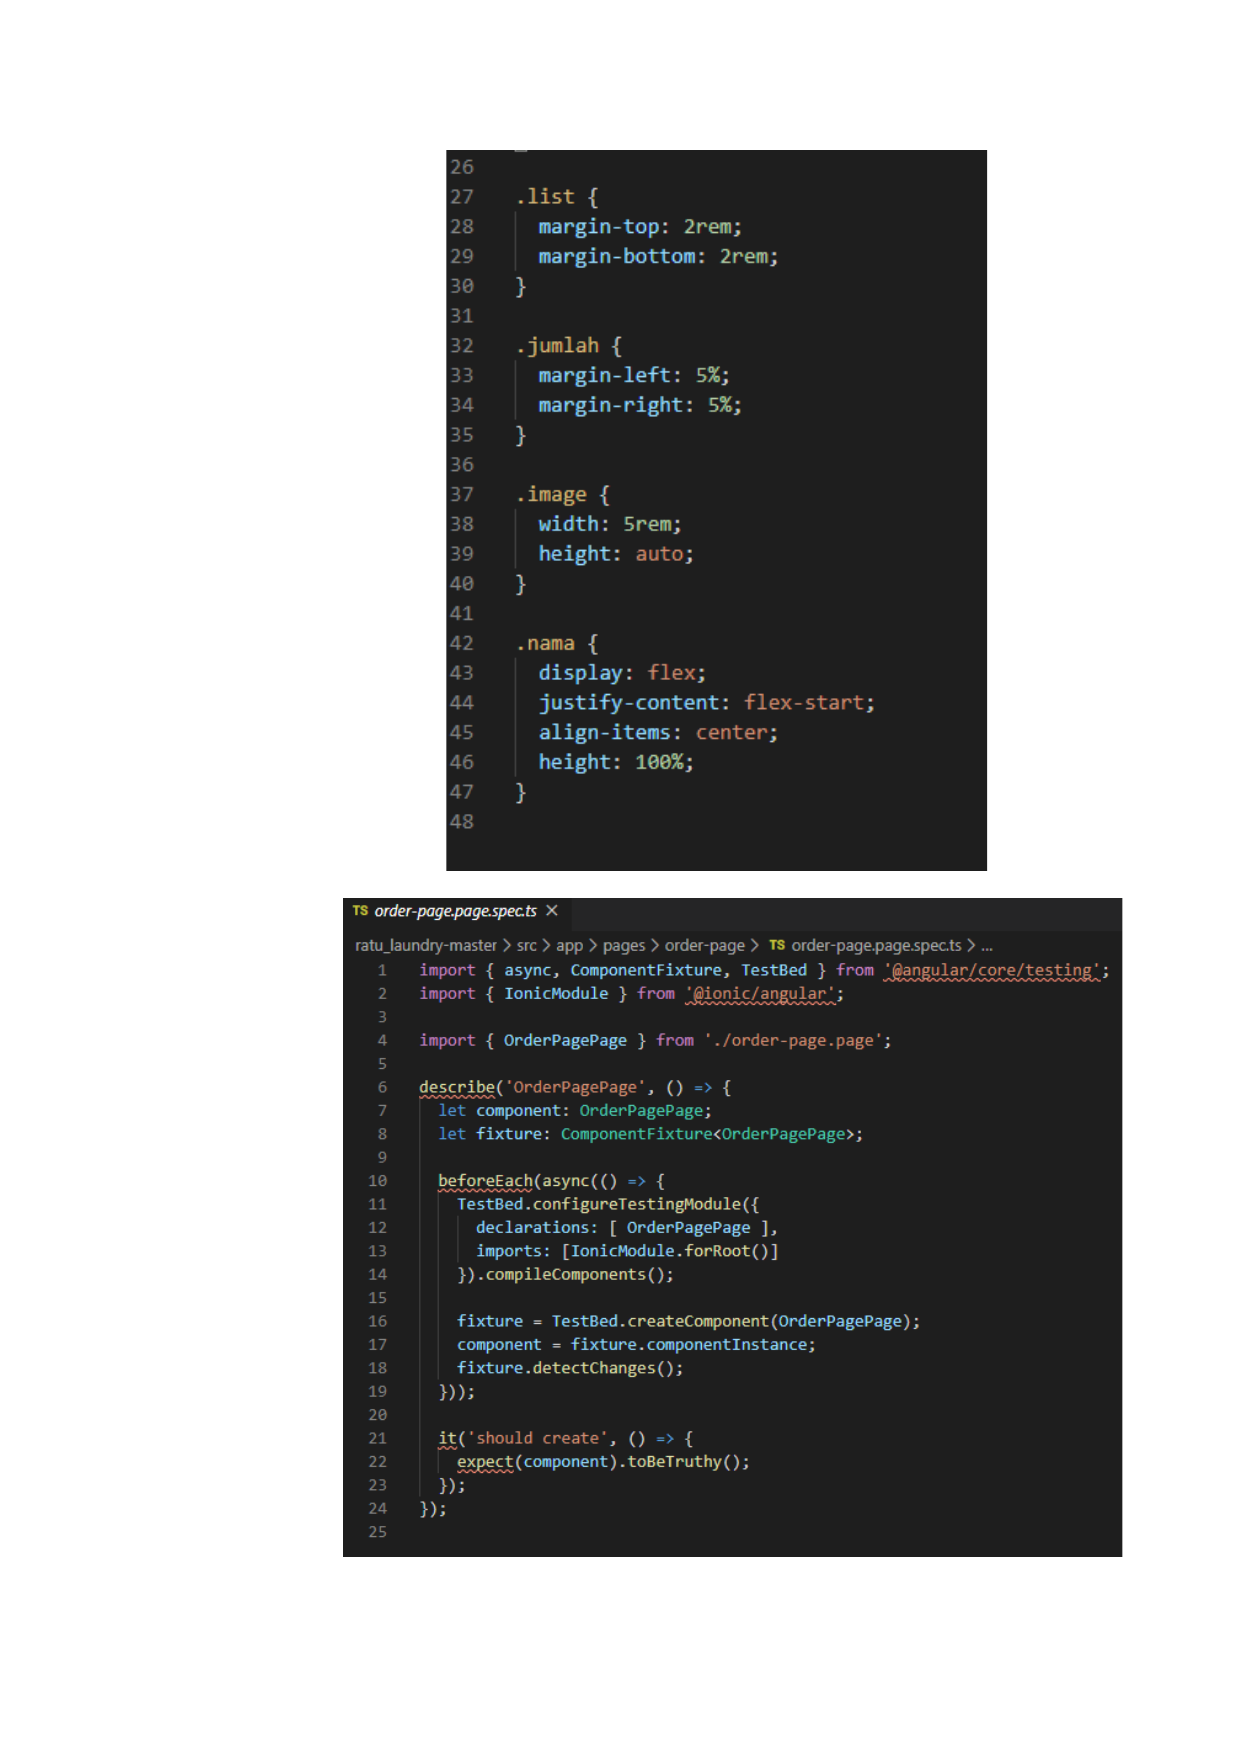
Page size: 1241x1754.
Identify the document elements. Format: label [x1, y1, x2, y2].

picture [446, 150, 988, 871]
picture [343, 898, 1123, 1557]
